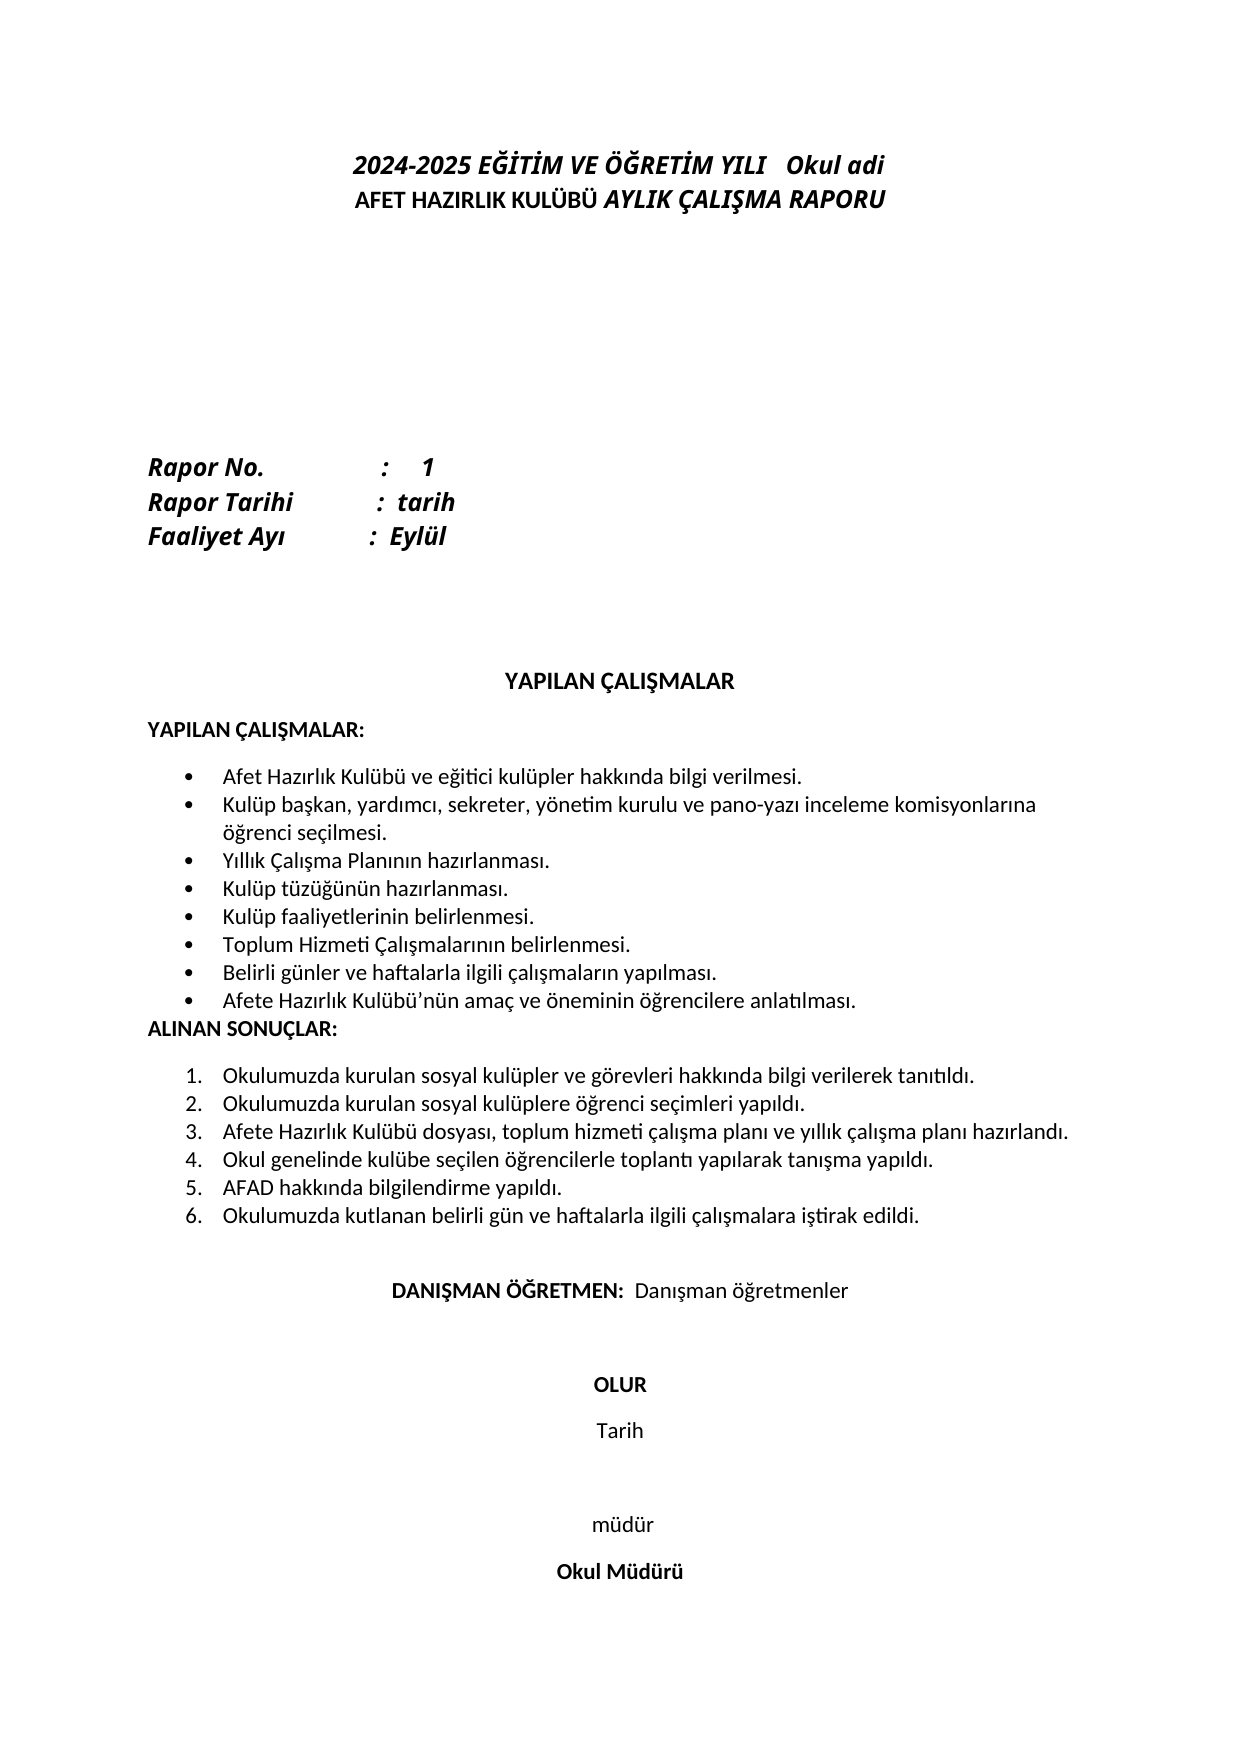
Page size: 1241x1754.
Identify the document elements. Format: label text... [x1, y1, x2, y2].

list Kulüp başkan, yardımcı, sekreter, yönetim kurulu ve pano-yazı inceleme komisyonlarına öğrenci seçilmesi. [185, 790, 1093, 846]
list Kulüp tüzüğünün hazırlanması. [185, 874, 1093, 902]
list Belirli günler ve haftalarla ilgili çalışmaların yapılması. [185, 958, 1093, 986]
text Rapor Tarihi : [148, 484, 1093, 518]
list AFAD hakkında bilgilendirme yapıldı. [185, 1173, 1093, 1201]
list Toplum Hizmeti Çalışmalarının belirlenmesi. [185, 930, 1093, 958]
list Yıllık Çalışma Planının hazırlanması. [185, 846, 1093, 874]
text Faaliyet Ayı : Eylül [148, 518, 1093, 552]
list Afete Hazırlık Kulübü dosyası, toplum hizmeti çalışma planı ve yıllık çalışma planı hazırlandı. [185, 1117, 1093, 1145]
text Rapor No. : 1 [148, 450, 1093, 484]
text ALINAN SONUÇLAR: [148, 1014, 1093, 1042]
list Afete Hazırlık Kulübü’nün amaç ve öneminin öğrencilere anlatılması. [185, 986, 1093, 1014]
list Okulumuzda kurulan sosyal kulüpler ve görevleri hakkında bilgi verilerek tanıtıldı. [185, 1061, 1093, 1089]
list Okulumuzda kutlanan belirli gün ve haftalarla ilgili çalışmalara iştirak edildi. [185, 1201, 1093, 1229]
text 2024-2025 EĞİTİM VE ÖĞRETİM YILI AFET HAZIRLIK KULÜBÜ AYLIK ÇALIŞMA RAPORU [148, 148, 1093, 216]
list Okul genelinde kulübe seçilen öğrencilerle toplantı yapılarak tanışma yapıldı. [185, 1145, 1093, 1173]
text YAPILAN ÇALIŞMALAR: [148, 715, 1093, 743]
text YAPILAN ÇALIŞMALAR [148, 665, 1093, 696]
list Afet Hazırlık Kulübü ve eğitici kulüpler hakkında bilgi verilmesi. [185, 762, 1093, 790]
list Okulumuzda kurulan sosyal kulüplere öğrenci seçimleri yapıldı. [185, 1089, 1093, 1117]
text OLUR [148, 1370, 1093, 1398]
list Kulüp faaliyetlerinin belirlenmesi. [185, 902, 1093, 930]
text DANIŞMAN ÖĞRETMEN: [148, 1276, 1093, 1304]
text Okul Müdürü [148, 1557, 1093, 1585]
